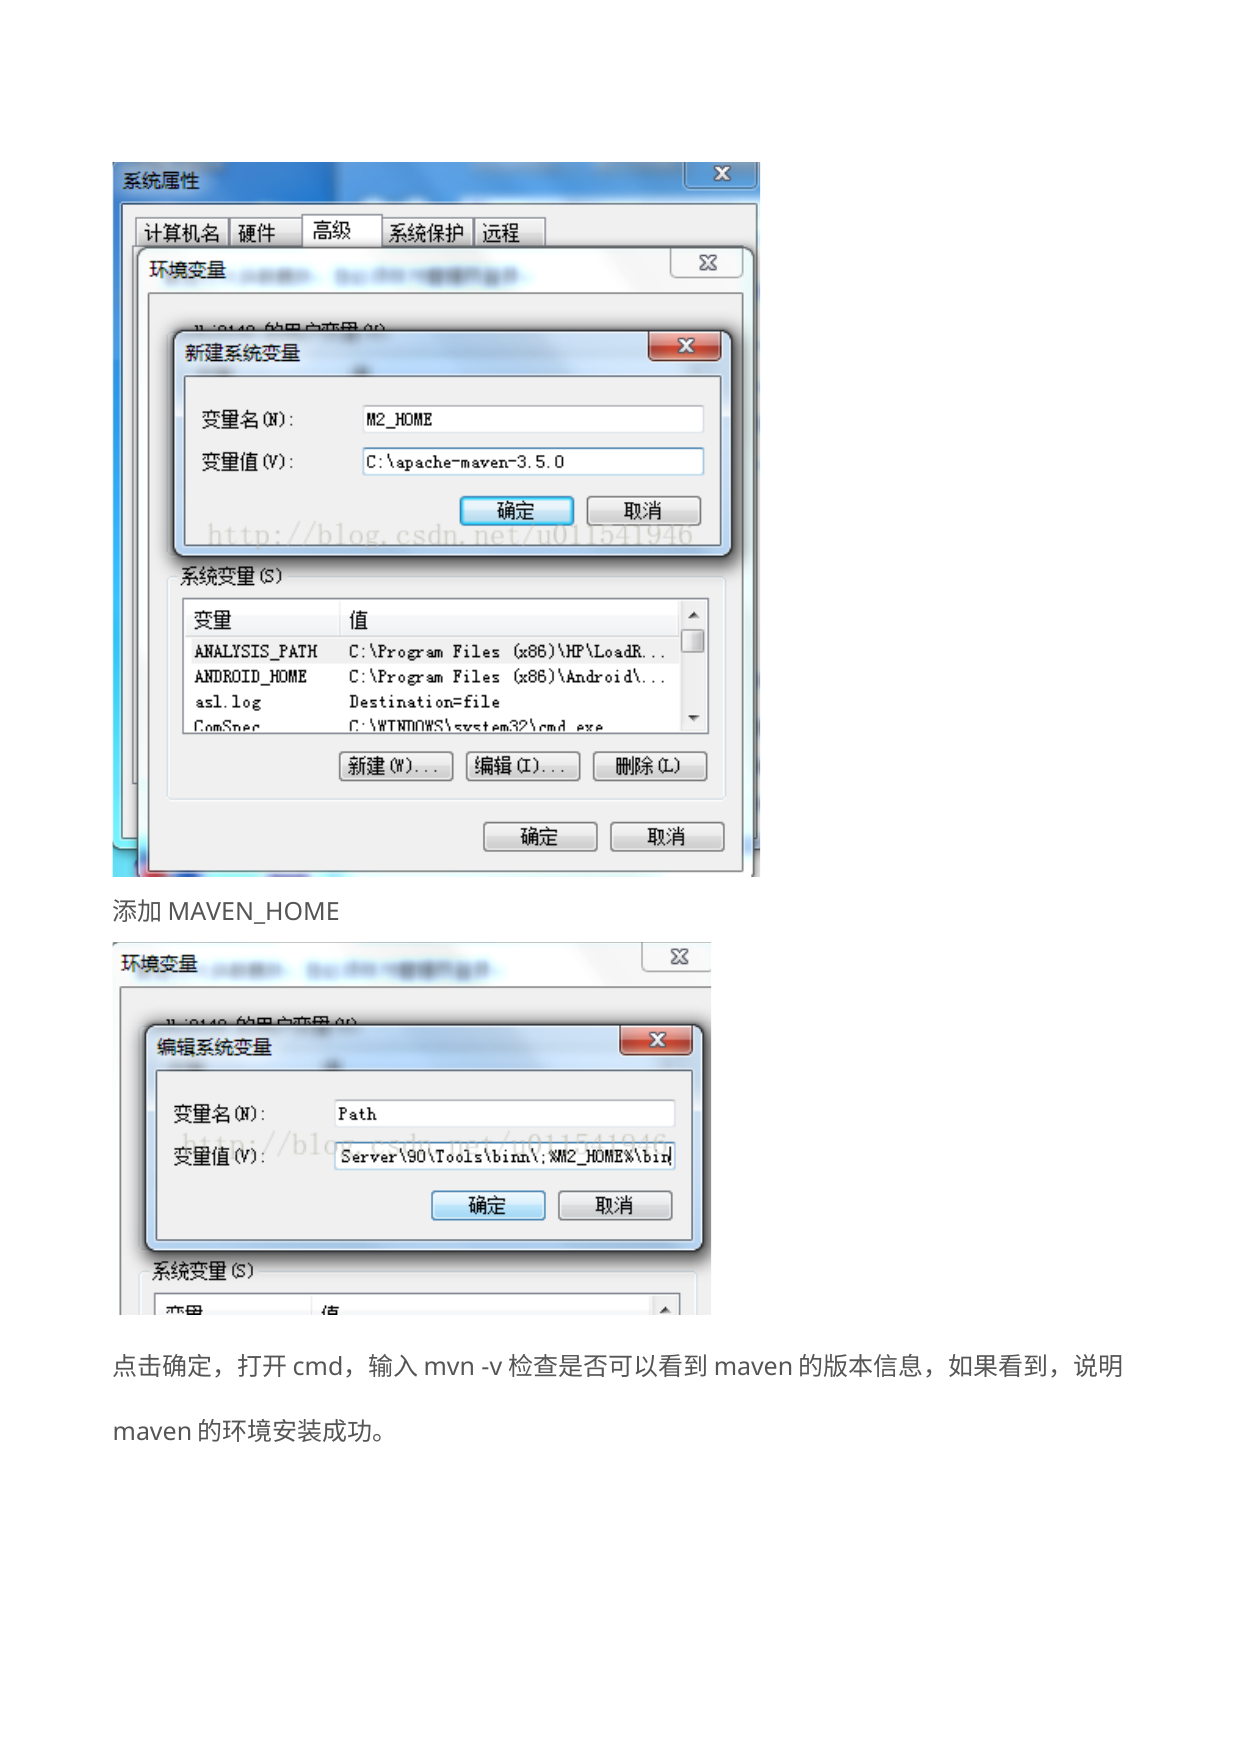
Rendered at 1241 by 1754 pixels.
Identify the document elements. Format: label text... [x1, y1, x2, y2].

text 点击确定，打开cmd，输入mvn -v 检查是否可以看到maven的版本信息，如果看到，说明maven的环境安装成功。 [112, 1332, 1128, 1462]
picture [112, 162, 761, 877]
text 添加MAVEN_HOME [112, 877, 1128, 942]
picture [112, 942, 712, 1315]
